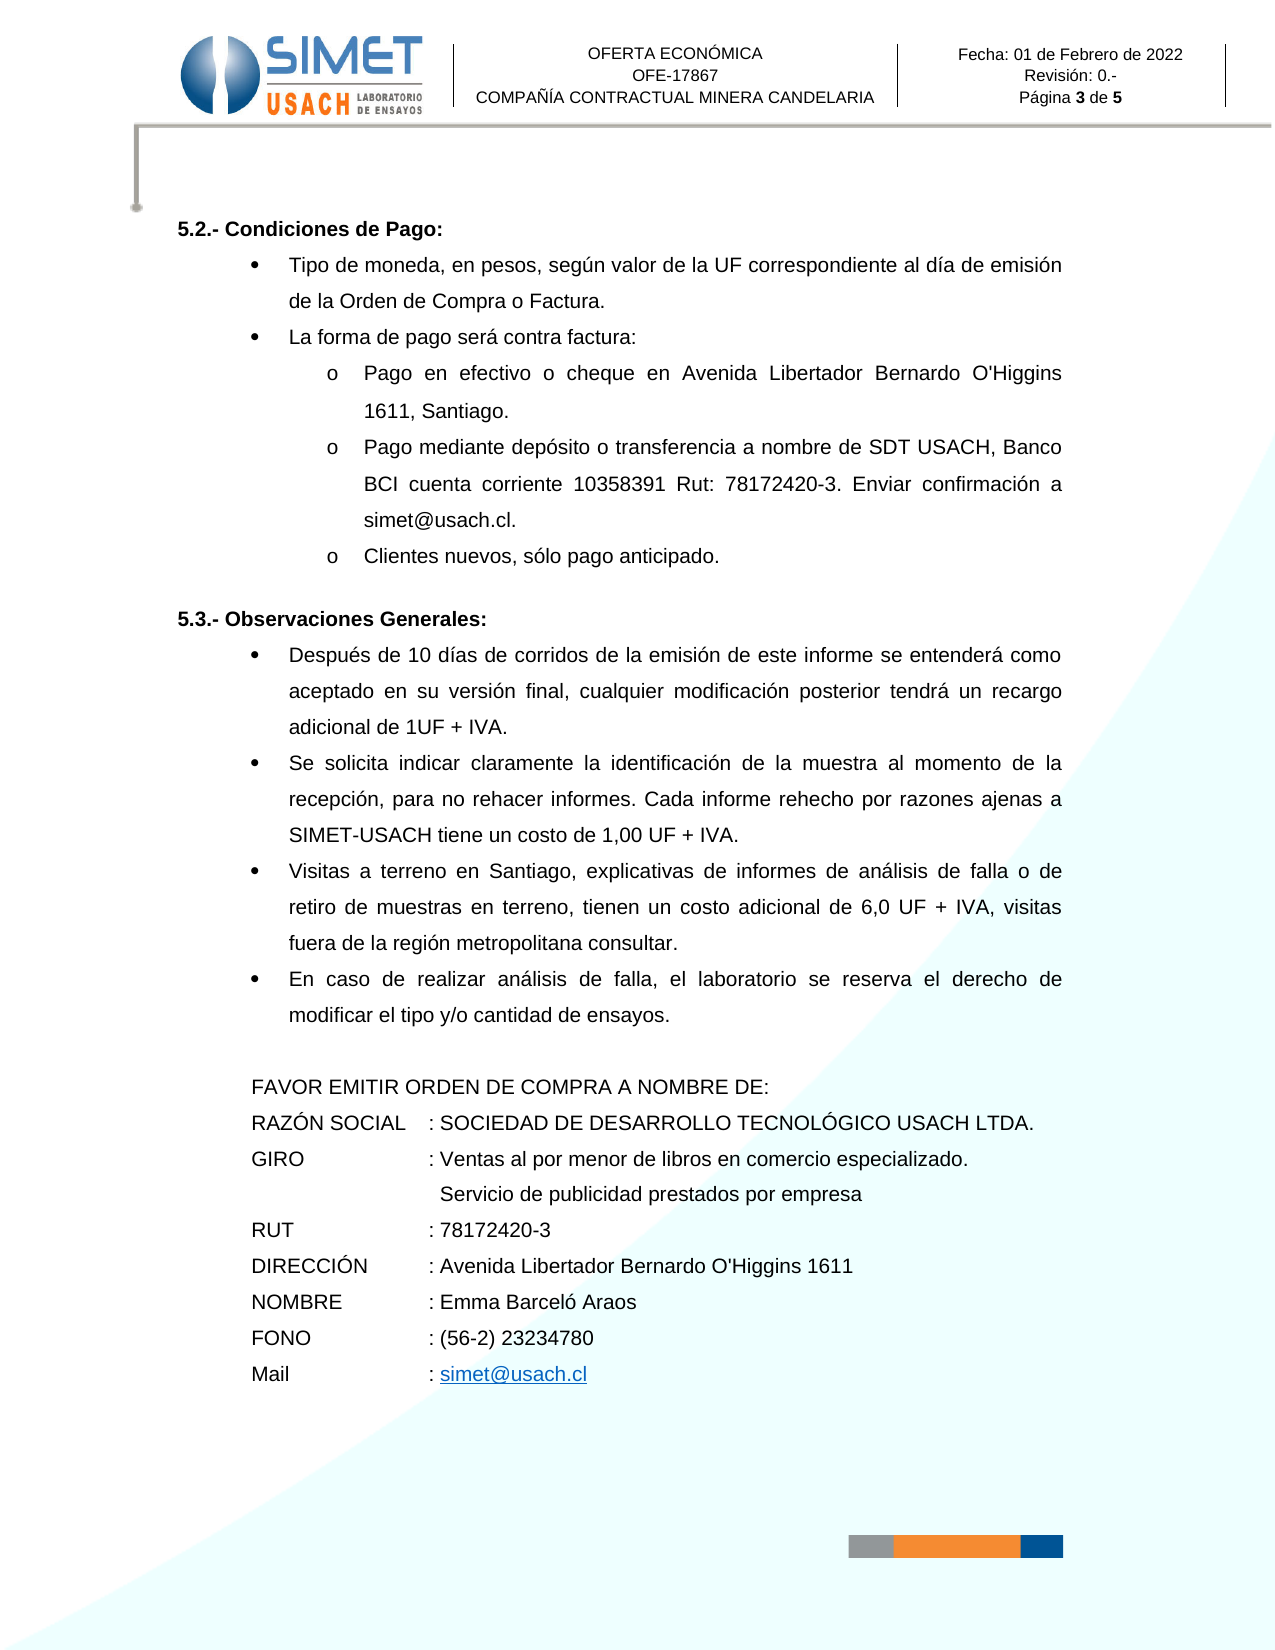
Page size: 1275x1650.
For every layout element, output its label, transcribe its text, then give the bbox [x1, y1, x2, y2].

picture [126, 22, 1272, 219]
text 5.3.- Observaciones Generales: [177, 607, 1063, 631]
text Servicio de publicidad prestados por empresa [251, 1182, 1063, 1206]
list Se solicita indicar claramente la identificación de la muestra al momento de la recepción, para no rehacer informes. Cada informe rehecho por razones ajenas a SIMET-USACH tiene un costo de 1,00 UF + IVA. [251, 751, 1063, 847]
list Después de 10 días de corridos de la emisión de este informe se entenderá como aceptado en su versión final, cualquier modificación posterior tendrá un recargo adicional de 1UF + IVA. [251, 643, 1063, 739]
text RAZÓN SOCIAL : SOCIEDAD DE DESARROLLO TECNOLÓGICO USACH LTDA. GIRO : Ventas al por menor de libros en comercio especializado. [251, 1110, 1063, 1170]
list Visitas a terreno en Santiago, explicativas de informes de análisis de falla o de retiro de muestras en terreno, tienen un costo adicional de 6,0 UF + IVA, visitas fuera de la región metropolitana consultar. [251, 859, 1063, 954]
text FONO : (56-2) 23234780 [251, 1326, 1063, 1350]
list Pago mediante depósito o transferencia a nombre de SDT USACH, Banco BCI cuenta corriente 10358391 Rut: 78172420-3. Enviar confirmación a simet@usach.cl. [326, 434, 1063, 532]
text Mail : simet@usach.cl [251, 1362, 1063, 1386]
text 5.2.- Condiciones de Pago: [177, 217, 1063, 241]
text NOMBRE : Emma Barceló Araos [251, 1290, 1063, 1314]
list La forma de pago será contra factura: [251, 325, 1063, 349]
list Pago en efectivo o cheque en Avenida Libertador Bernardo O'Higgins 1611, Santiago. [326, 361, 1063, 422]
text FAVOR EMITIR ORDEN DE COMPRA A NOMBRE DE: [177, 1074, 1063, 1098]
text RUT : 78172420-3 [251, 1218, 1063, 1242]
list Tipo de moneda, en pesos, según valor de la UF correspondiente al día de emisión de la Orden de Compra o Factura. [251, 253, 1063, 313]
list En caso de realizar análisis de falla, el laboratorio se reserva el derecho de modificar el tipo y/o cantidad de ensayos. [251, 967, 1063, 1027]
text DIRECCIÓN : Avenida Libertador Bernardo O'Higgins 1611 [251, 1254, 1063, 1278]
list Clientes nuevos, sólo pago anticipado. [326, 544, 1063, 570]
